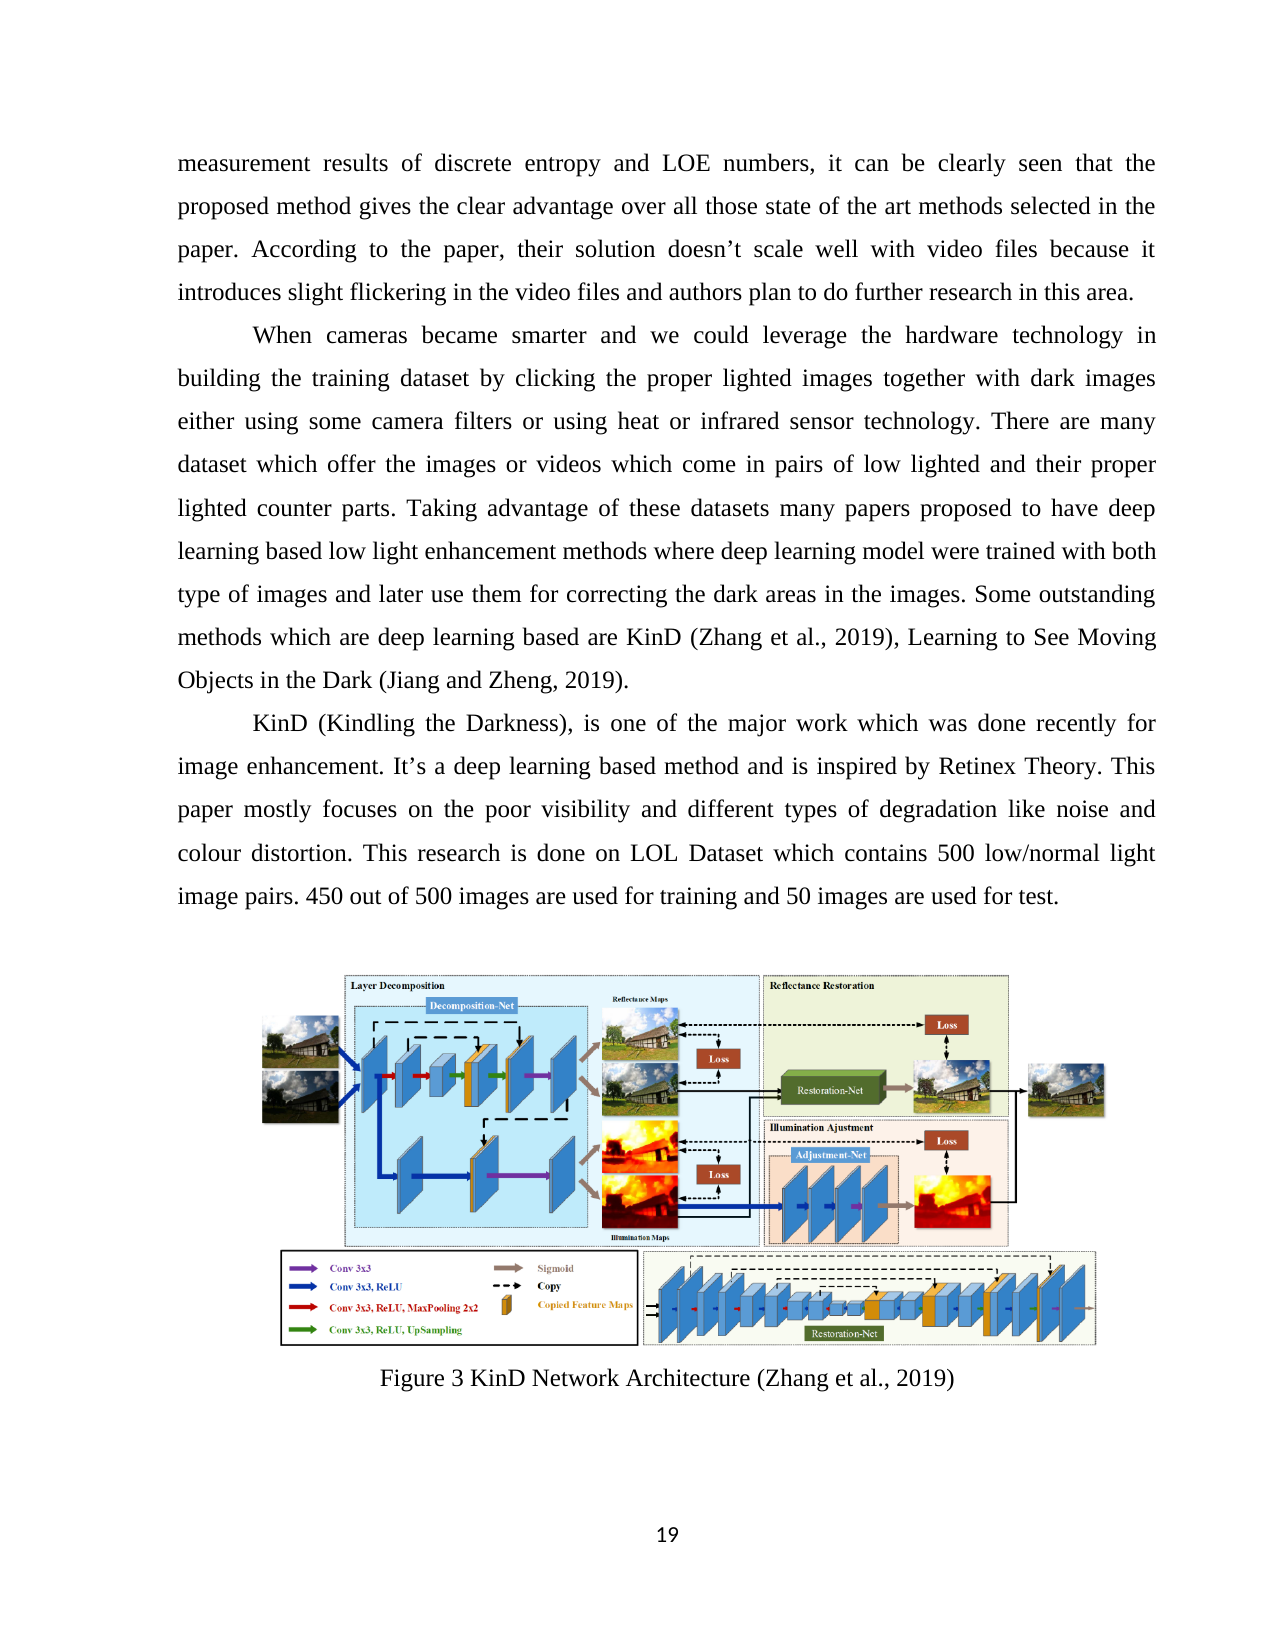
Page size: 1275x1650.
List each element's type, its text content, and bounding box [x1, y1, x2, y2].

list KinD (Kindling the Darkness), is one of the major work which was done recently for image enhancement. It’s a deep learning based method and is inspired by Retinex Theory. This paper mostly focuses on the poor visibility and different types of degradation like noise and colour distortion. This research is done on LOL Dataset which contains 500 low/normal light image pairs. 450 out of 500 images are used for training and 50 images are used for test. [177, 708, 1157, 909]
list When cameras became smarter and we could leverage the hardware technology in building the training dataset by clicking the proper lighted images together with dark images either using some camera filters or using heat or infrared sensor technology. There are many dataset which offer the images or videos which come in pairs of low lighted and their proper lighted counter parts. Taking advantage of these datasets many papers proposed to have deep learning based low light enhancement methods where deep learning model were trained with both type of images and later use them for correcting the dark areas in the images. Some outstanding methods which are deep learning based are KinD (Zhang et al., 2019), Learning to See Moving Objects in the Dark (Jiang and Zheng, 2019). [177, 320, 1157, 694]
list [177, 148, 1157, 306]
text Figure 3 KinD Network Architecture (Zhang et al., 2019) [177, 1363, 1157, 1391]
picture [252, 967, 1110, 1349]
